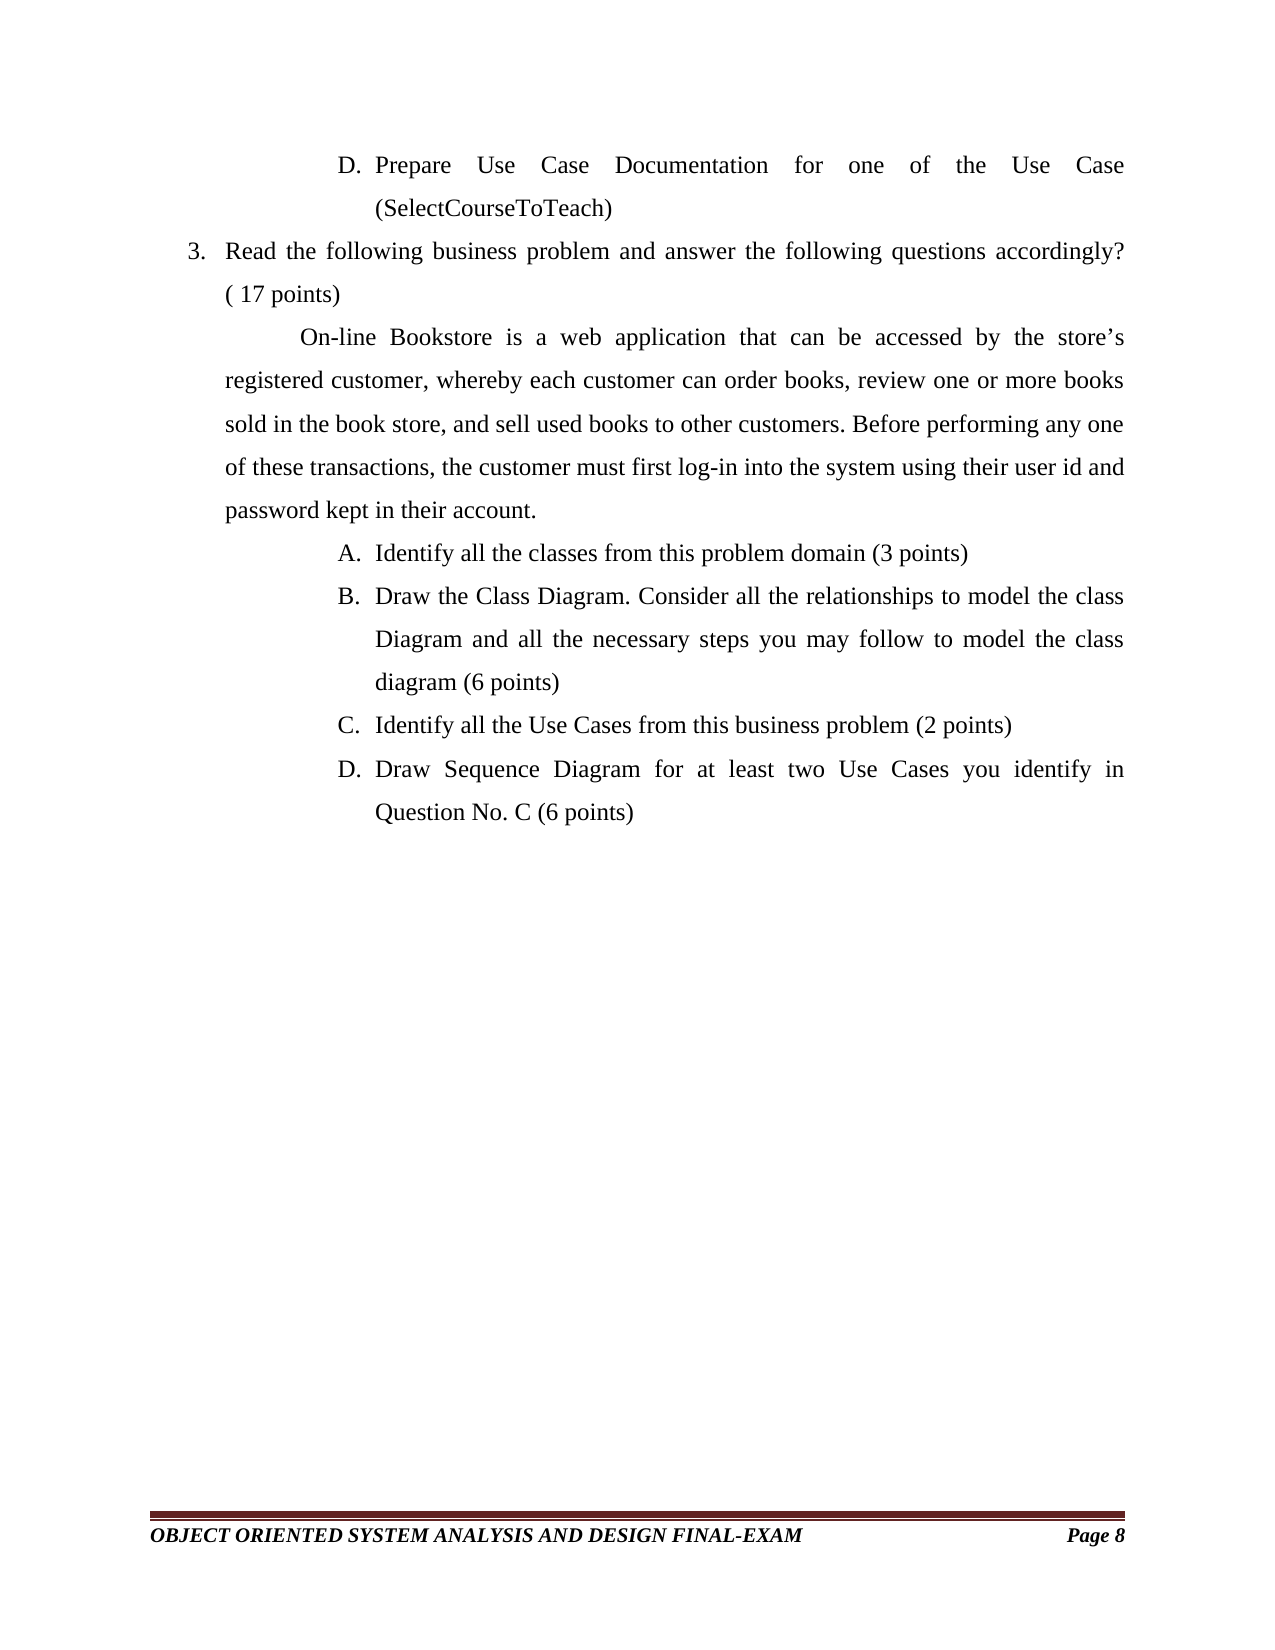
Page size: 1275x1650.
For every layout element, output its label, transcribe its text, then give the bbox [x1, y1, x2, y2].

list Draw Sequence Diagram for at least two Use Cases you identify in Question No. C (6 points) [337, 754, 1125, 826]
list Prepare Use Case Documentation for one of the Use Case (SelectCourseToTeach) [337, 150, 1125, 222]
list Identify all the Use Cases from this business problem (2 points) [337, 711, 1125, 739]
list Draw the Class Diagram. Consider all the relationships to model the class Diagram and all the necessary steps you may follow to model the class diagram (6 points) [337, 581, 1125, 696]
list Identify all the classes from this problem domain (3 points) [337, 538, 1125, 567]
list Read the following business problem and answer the following questions accordingly?( 17 points) [187, 236, 1125, 308]
list On-line Bookstore is a web application that can be accessed by the store’s registered customer, whereby each customer can order books, review one or more books sold in the book store, and sell used books to other customers. Before performing any one of these transactions, the customer must first log-in into the system using their user id and password kept in their account. [225, 322, 1125, 524]
